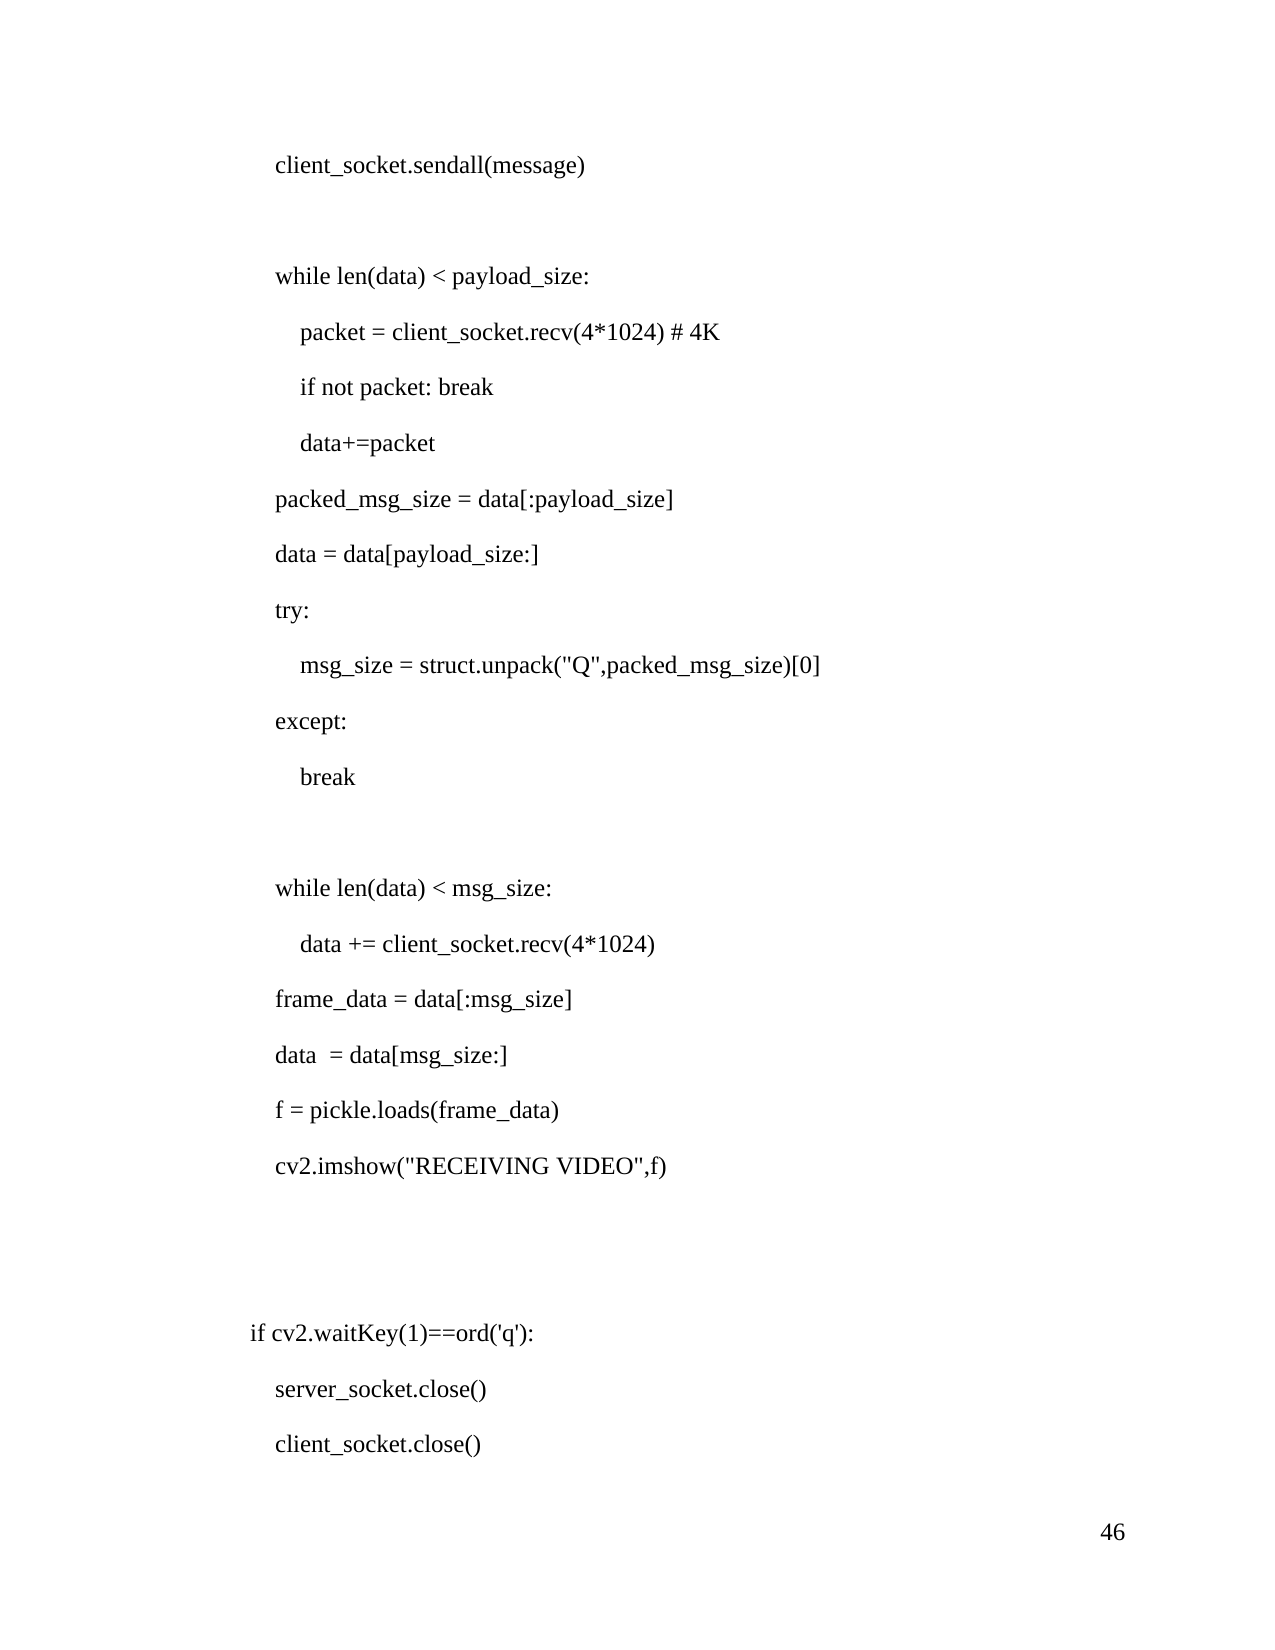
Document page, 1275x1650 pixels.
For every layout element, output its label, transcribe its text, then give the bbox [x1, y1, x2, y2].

text try: [225, 595, 1125, 624]
text client_socket.sendall(message) [225, 150, 1125, 179]
text if not packet: break [225, 372, 1125, 401]
text data+=packet [225, 428, 1125, 457]
text msg_size = struct.unpack("Q",packed_msg_size)[0] [225, 651, 1125, 679]
text packet = client_socket.recv(4*1024) # 4K [225, 317, 1125, 346]
text while len(data) < payload_size: [225, 261, 1125, 290]
text break [225, 762, 1125, 791]
text while len(data) < msg_size: [225, 873, 1125, 902]
text data = data[msg_size:] [225, 1040, 1125, 1069]
text server_socket.close() [225, 1374, 1125, 1402]
text data += client_socket.recv(4*1024) [225, 929, 1125, 957]
text data = data[payload_size:] [225, 539, 1125, 568]
text cv2.imshow("RECEIVING VIDEO",f) [225, 1151, 1125, 1180]
text f = pickle.loads(frame_data) [225, 1096, 1125, 1124]
text client_socket.close() [225, 1429, 1125, 1458]
text if cv2.waitKey(1)==ord('q'): [225, 1318, 1125, 1347]
text frame_data = data[:msg_size] [225, 984, 1125, 1013]
text packed_msg_size = data[:payload_size] [225, 484, 1125, 512]
text except: [225, 706, 1125, 735]
